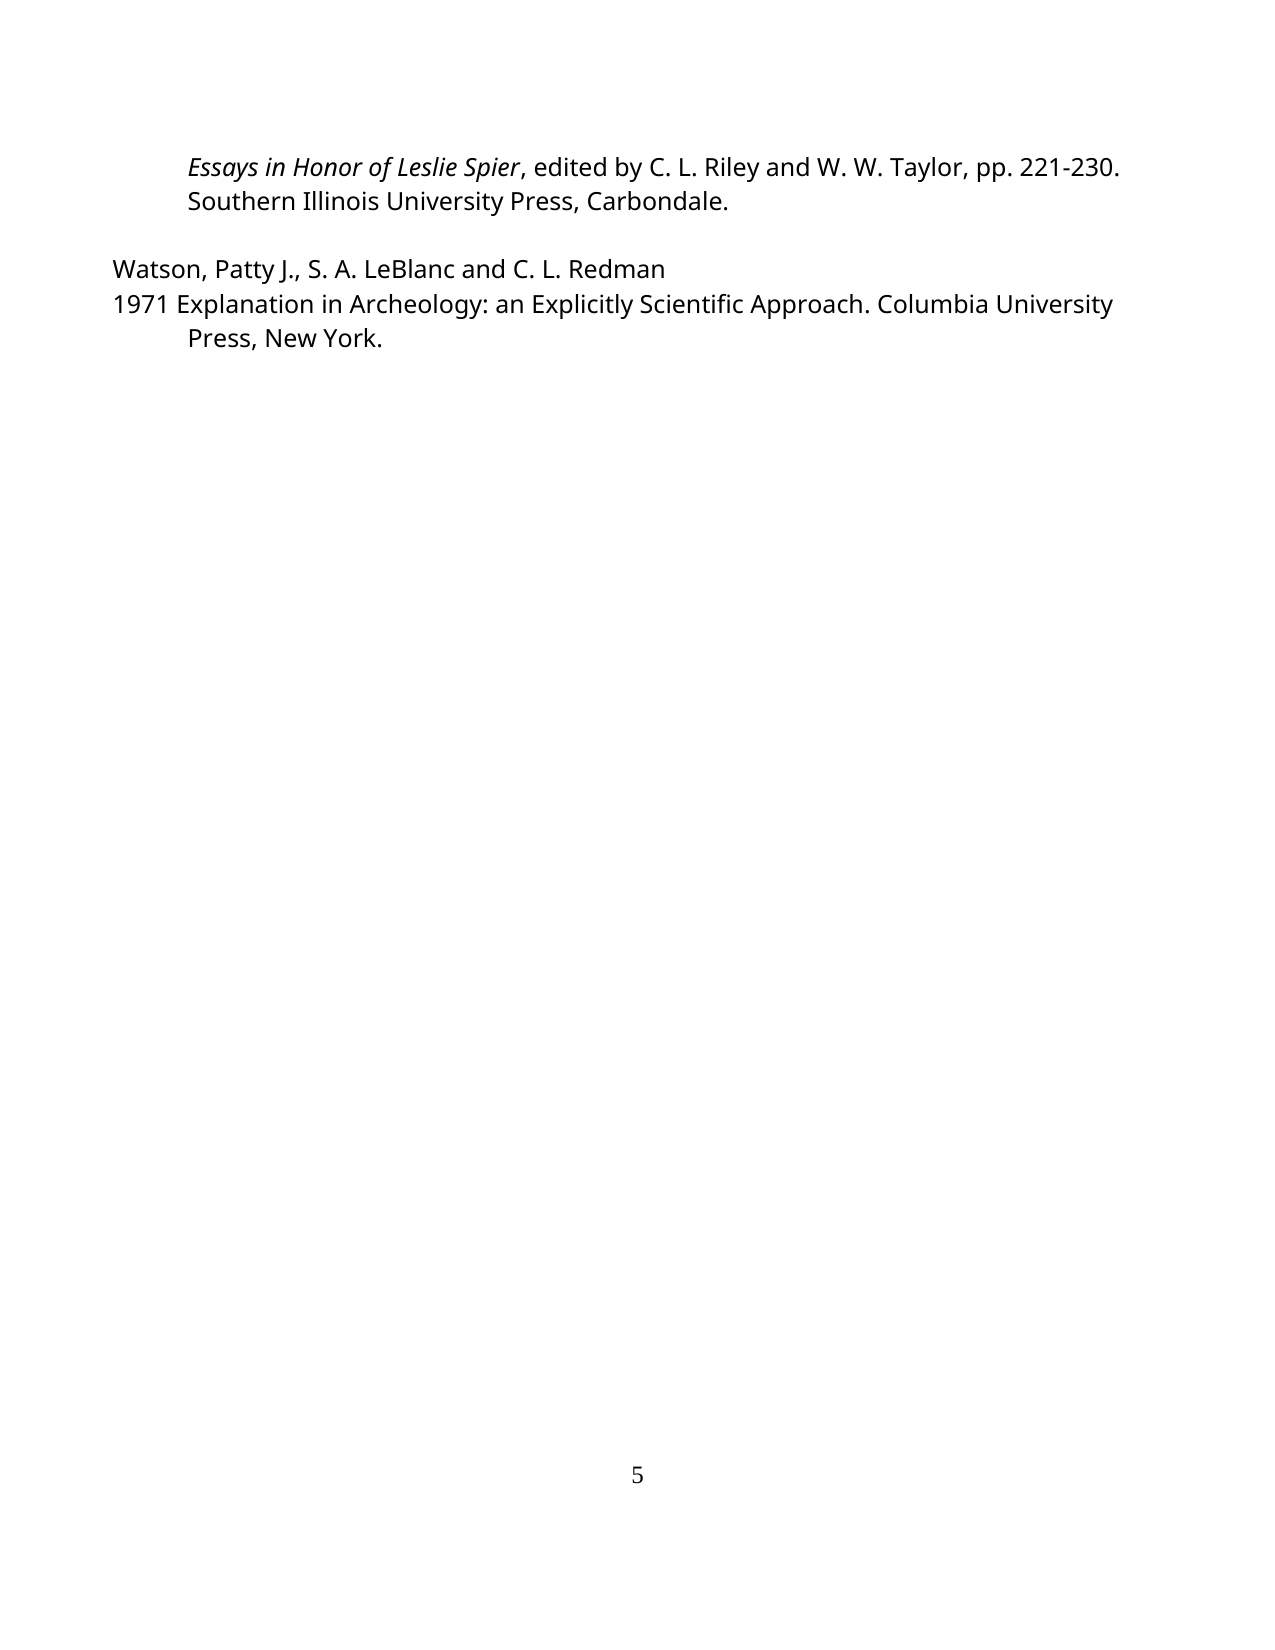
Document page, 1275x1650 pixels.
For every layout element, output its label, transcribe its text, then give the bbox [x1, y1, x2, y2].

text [112, 150, 1162, 218]
text 1971 Explanation in Archeology: an Explicitly Scientific Approach. Columbia University Press, New York. [112, 286, 1162, 354]
text Watson, Patty J., S. A. LeBlanc and C. L. Redman [112, 252, 1162, 286]
